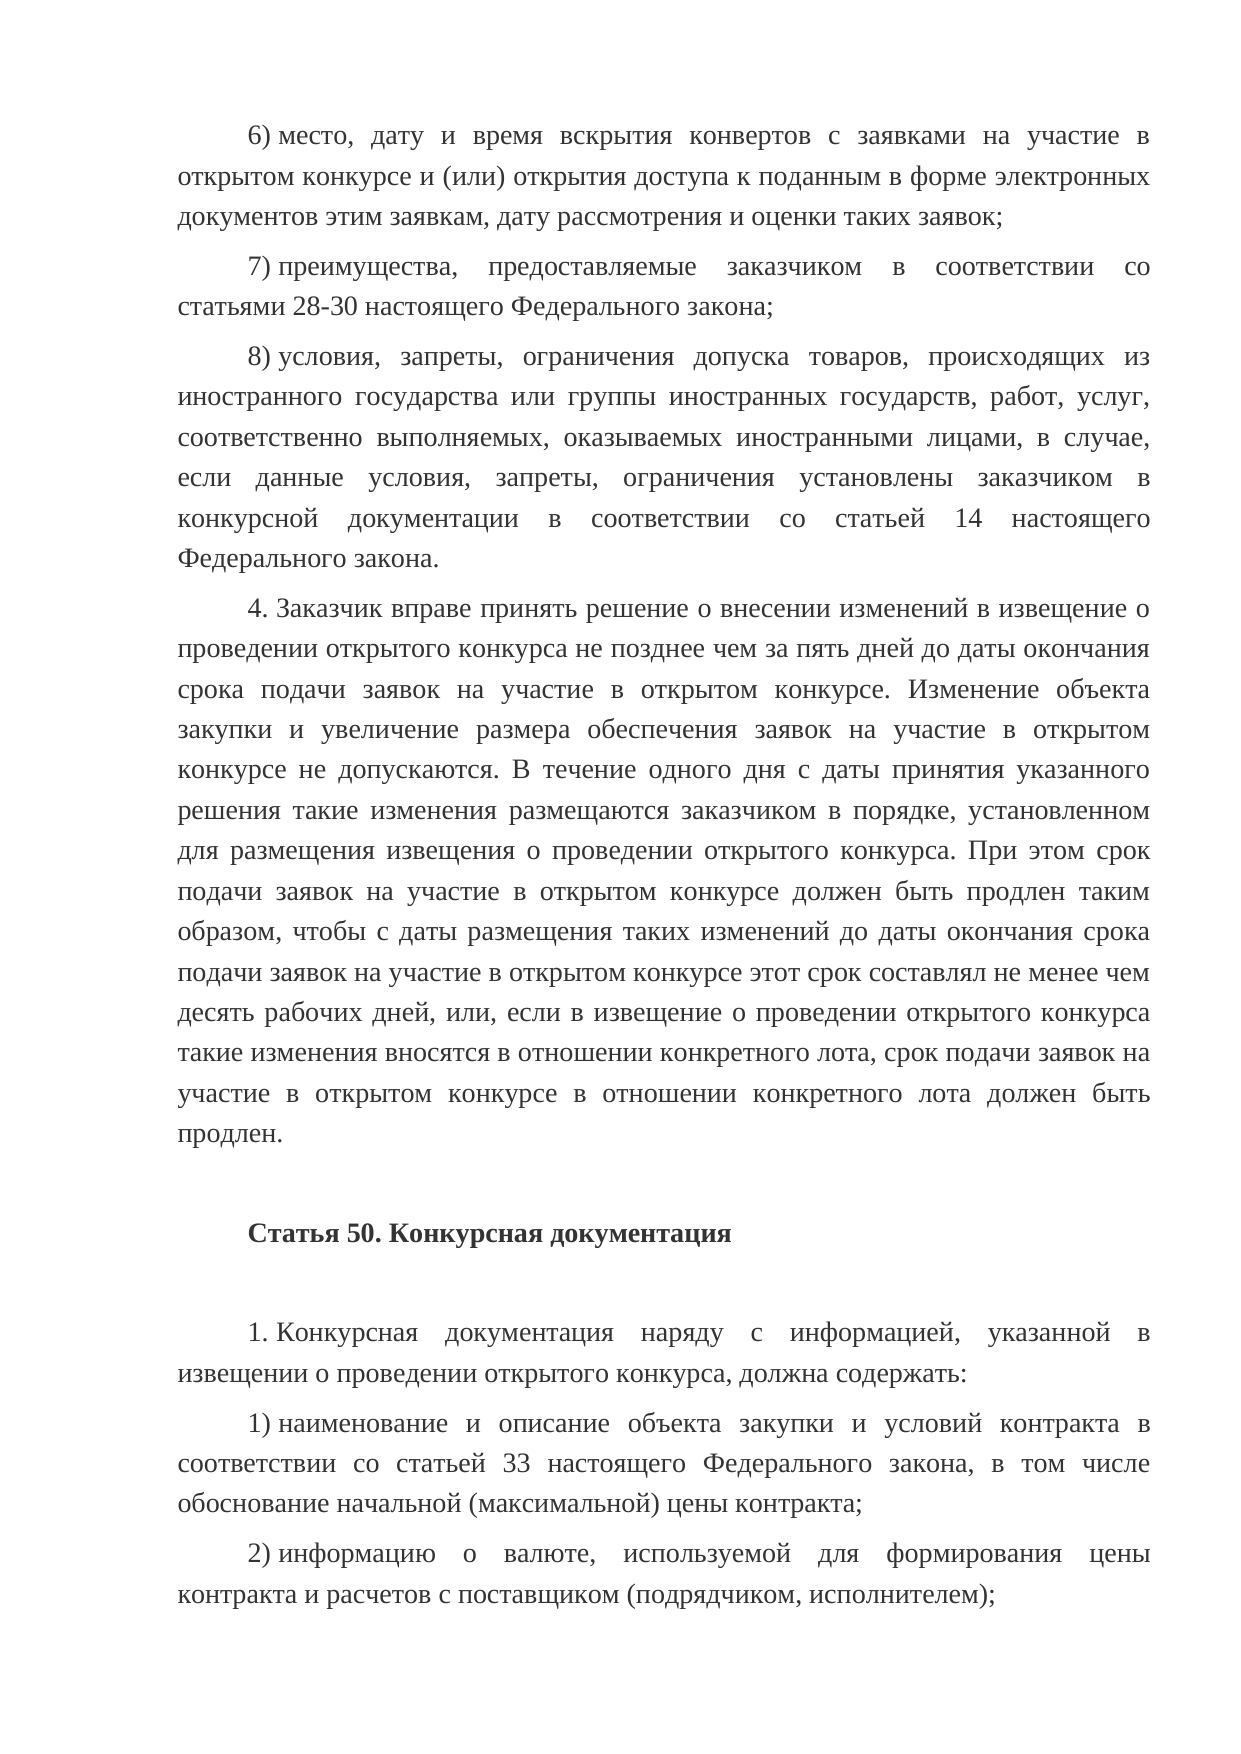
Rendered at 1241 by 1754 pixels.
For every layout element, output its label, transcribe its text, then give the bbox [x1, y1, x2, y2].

text 4. Заказчик вправе принять решение о внесении изменений в извещение о проведении открытого конкурса не позднее чем за пять дней до даты окончания срока подачи заявок на участие в открытом конкурсе. Изменение объекта закупки и увеличение размера обеспечения заявок на участие в открытом конкурсе не допускаются. В течение одного дня с даты принятия указанного решения такие изменения размещаются заказчиком в порядке, установленном для размещения извещения о проведении открытого конкурса. При этом срок подачи заявок на участие в открытом конкурсе должен быть продлен таким образом, чтобы с даты размещения таких изменений до даты окончания срока подачи заявок на участие в открытом конкурсе этот срок составлял не менее чем десять рабочих дней, или, если в извещение о проведении открытого конкурса такие изменения вносятся в отношении конкретного лота, срок подачи заявок на участие в открытом конкурсе в отношении конкретного лота должен быть продлен. [177, 591, 1152, 1149]
text 6) место, дату и время вскрытия конвертов с заявками на участие в открытом конкурсе и (или) открытия доступа к поданным в форме электронных документов этим заявкам, дату рассмотрения и оценки таких заявок; [177, 118, 1152, 231]
text 1. Конкурсная документация наряду с информацией, указанной в извещении о проведении открытого конкурса, должна содержать: [177, 1315, 1152, 1388]
text 8) условия, запреты, ограничения допуска товаров, происходящих из иностранного государства или группы иностранных государств, работ, услуг, соответственно выполняемых, оказываемых иностранными лицами, в случае, если данные условия, запреты, ограничения установлены заказчиком в конкурсной документации в соответствии со статьей 14 настоящего Федерального закона. [177, 339, 1152, 573]
text 7) преимущества, предоставляемые заказчиком в соответствии со статьями 28-30 настоящего Федерального закона; [177, 249, 1152, 322]
text Статья 50. Конкурсная документация [247, 1216, 1152, 1248]
text 1) наименование и описание объекта закупки и условий контракта в соответствии со статьей 33 настоящего Федерального закона, в том числе обоснование начальной (максимальной) цены контракта; [177, 1406, 1152, 1519]
text 2) информацию о валюте, используемой для формирования цены контракта и расчетов с поставщиком (подрядчиком, исполнителем); [177, 1536, 1152, 1609]
